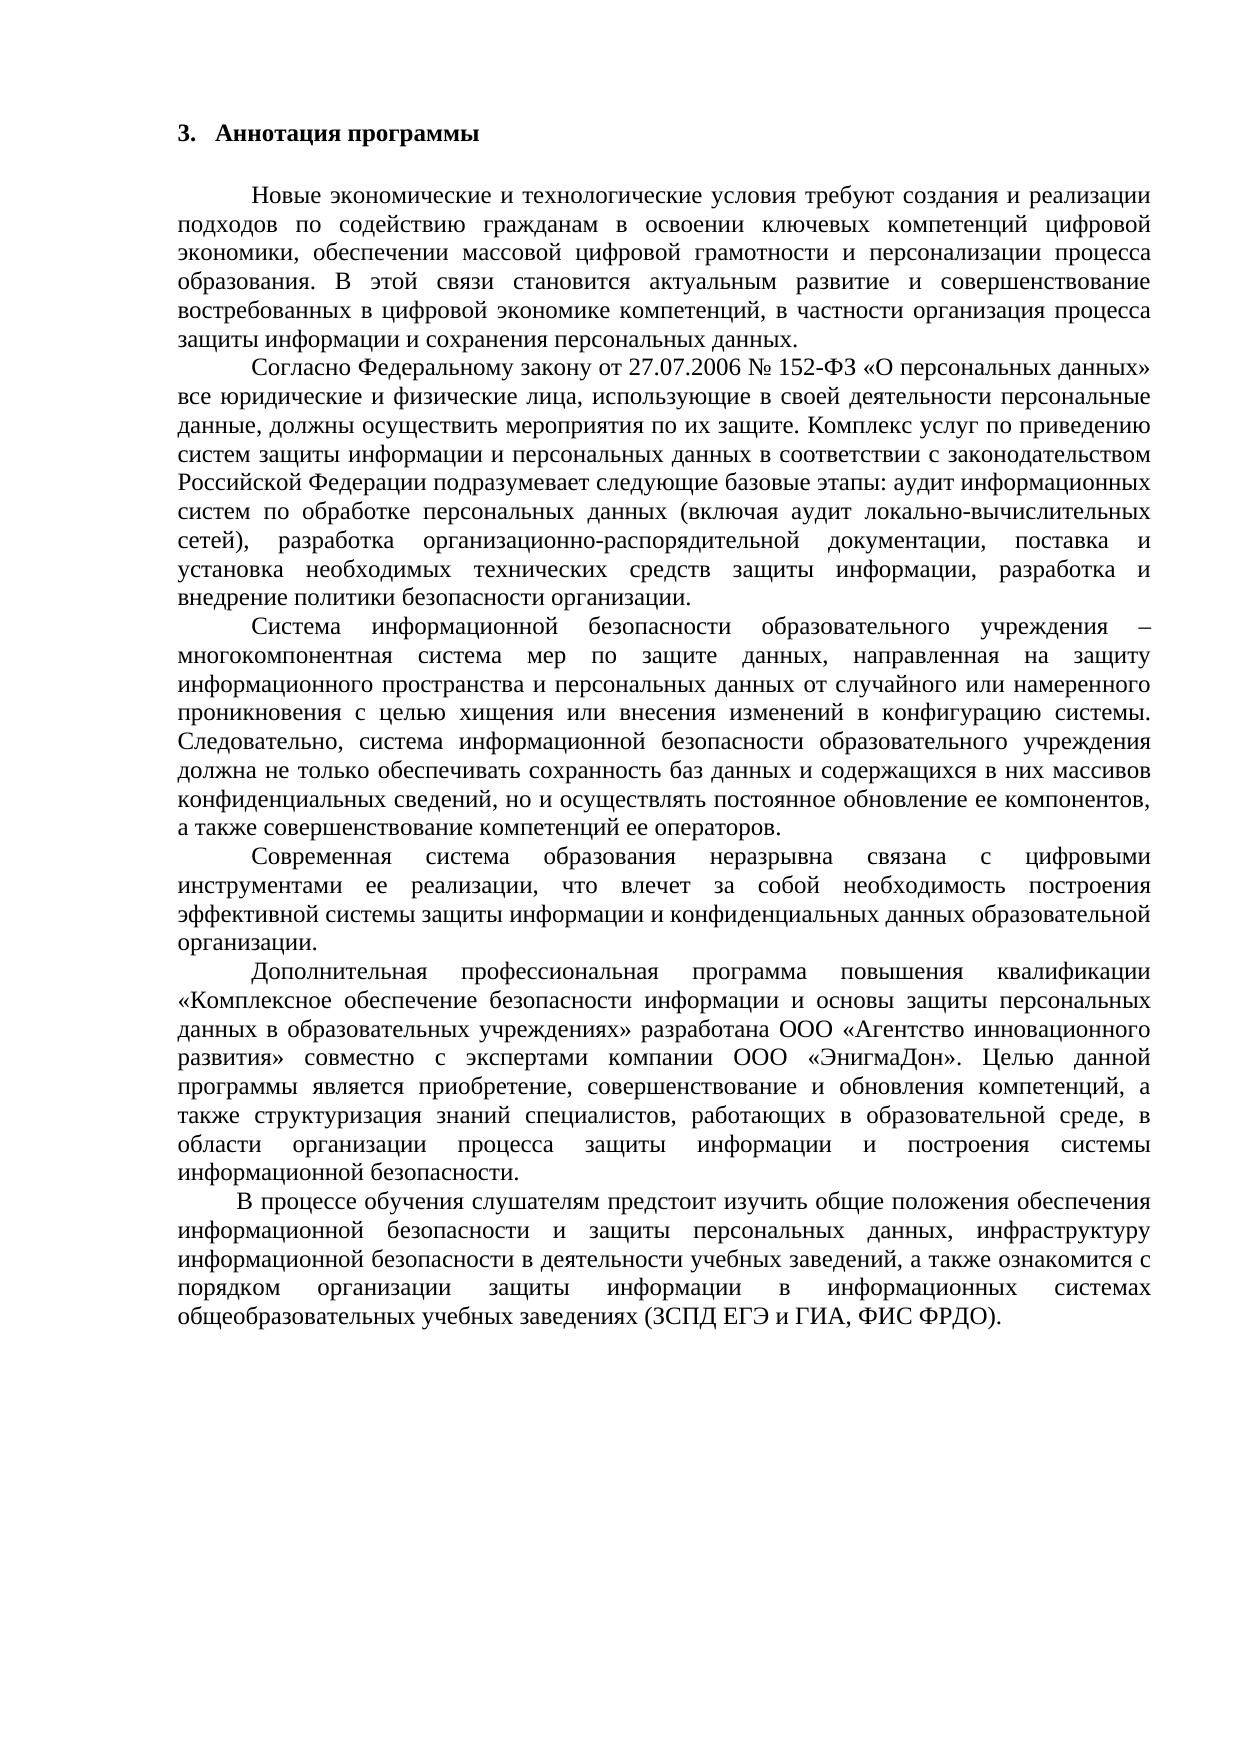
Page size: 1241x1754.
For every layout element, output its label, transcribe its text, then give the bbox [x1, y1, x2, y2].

text Новые экономические и технологические условия требуют создания и реализации подходов по содействию гражданам в освоении ключевых компетенций цифровой экономики, обеспечении массовой цифровой грамотности и персонализации процесса образования. В этой связи становится актуальным развитие и совершенствование востребованных в цифровой экономике компетенций, в частности организация процесса защиты информации и сохранения персональных данных. [177, 180, 1152, 352]
list Аннотация программы [177, 118, 1152, 147]
list Дополнительная профессиональная программа повышения квалификации «Комплексное обеспечение безопасности информации и основы защиты персональных данных в образовательных учреждениях» разработана ООО «Агентство инновационного развития» совместно с экспертами компании ООО «ЭнигмаДон». Целью данной программы является приобретение, совершенствование и обновления компетенций, а также структуризация знаний специалистов, работающих в образовательной среде, в области организации процесса защиты информации и построения системы информационной безопасности. [177, 956, 1152, 1186]
text Современная система образования неразрывна связана с цифровыми инструментами ее реализации, что влечет за собой необходимость построения эффективной системы защиты информации и конфиденциальных данных образовательной организации. [177, 841, 1152, 956]
text В процессе обучения слушателям предстоит изучить общие положения обеспечения информационной безопасности и защиты персональных данных, инфраструктуру информационной безопасности в деятельности учебных заведений, а также ознакомится с порядком организации защиты информации в информационных системах общеобразовательных учебных заведениях (ЗСПД ЕГЭ и ГИА, ФИС ФРДО). [177, 1186, 1152, 1330]
text Согласно Федеральному закону от 27.07.2006 № 152-ФЗ «О персональных данных» все юридические и физические лица, использующие в своей деятельности персональные данные, должны осуществить мероприятия по их защите. Комплекс услуг по приведению систем защиты информации и персональных данных в соответствии с законодательством Российской Федерации подразумевает следующие базовые этапы: аудит информационных систем по обработке персональных данных (включая аудит локально-вычислительных сетей), разработка организационно-распорядительной документации, поставка и установка необходимых технических средств защиты информации, разработка и внедрение политики безопасности организации. [177, 352, 1152, 611]
text Система информационной безопасности образовательного учреждения – многокомпонентная система мер по защите данных, направленная на защиту информационного пространства и персональных данных от случайного или намеренного проникновения с целью хищения или внесения изменений в конфигурацию системы. Следовательно, система информационной безопасности образовательного учреждения должна не только обеспечивать сохранность баз данных и содержащихся в них массивов конфиденциальных сведений, но и осуществлять постоянное обновление ее компонентов, а также совершенствование компетенций ее операторов. [177, 611, 1152, 841]
